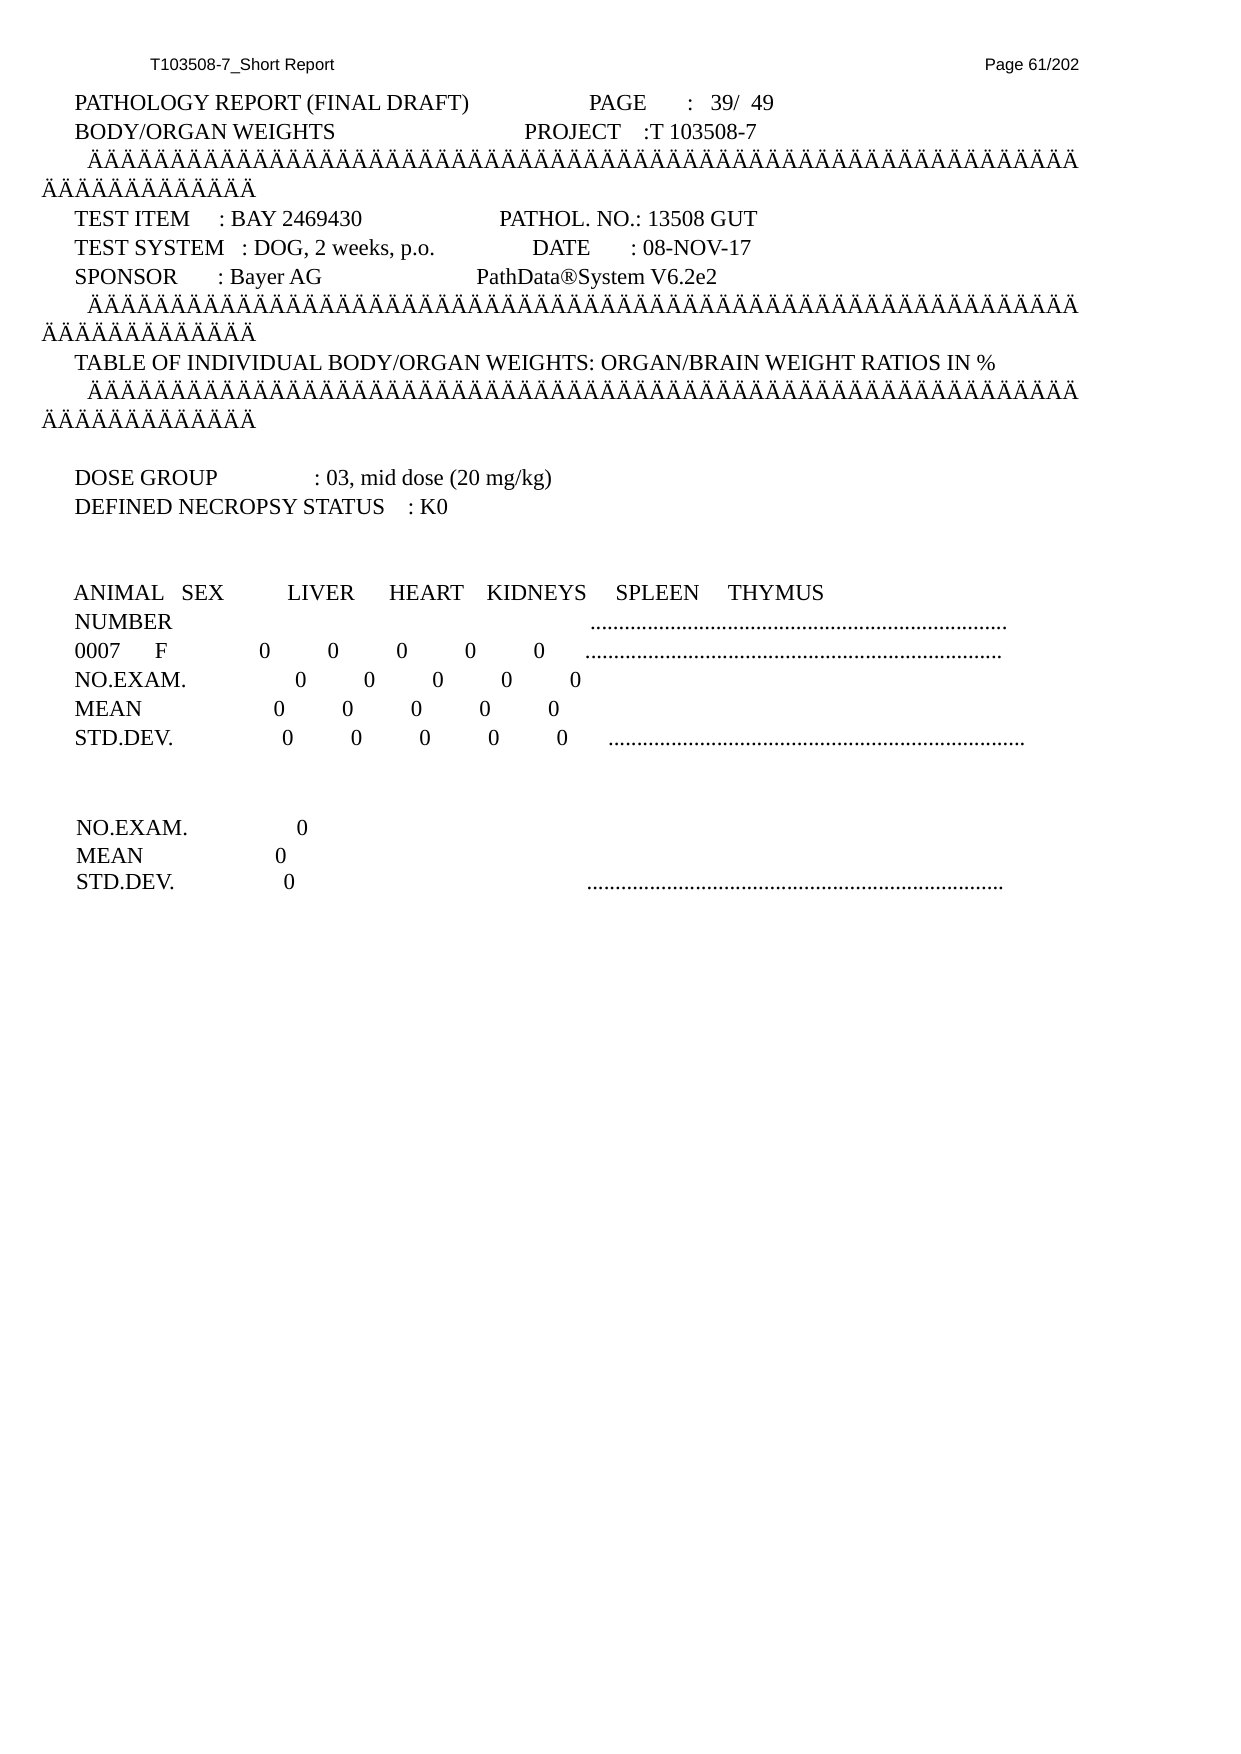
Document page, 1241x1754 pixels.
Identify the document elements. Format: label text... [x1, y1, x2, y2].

text DOSE GROUP : 03, mid dose (20 mg/kg) [40, 464, 1080, 491]
text TEST ITEM : BAY 2469430 PATHOL. NO.: 13508 GUT [40, 205, 1080, 231]
text STD.DEV. 0 0 0 0 0 ......................................................................... [40, 724, 1080, 750]
text ÄÄÄÄÄÄÄÄÄÄÄÄÄÄÄÄÄÄÄÄÄÄÄÄÄÄÄÄÄÄÄÄÄÄÄÄÄÄÄÄÄÄÄÄÄÄÄÄÄÄÄÄÄÄÄÄÄÄÄÄÄÄÄÄÄÄÄÄÄÄÄÄÄ [40, 378, 1080, 433]
text ÄÄÄÄÄÄÄÄÄÄÄÄÄÄÄÄÄÄÄÄÄÄÄÄÄÄÄÄÄÄÄÄÄÄÄÄÄÄÄÄÄÄÄÄÄÄÄÄÄÄÄÄÄÄÄÄÄÄÄÄÄÄÄÄÄÄÄÄÄÄÄÄÄ [40, 292, 1080, 347]
text PATHOLOGY REPORT (FINAL DRAFT) PAGE : 39/ 49 [40, 89, 1080, 116]
text BODY/ORGAN WEIGHTS PROJECT :T 103508-7 [40, 118, 1080, 144]
text ANIMAL SEX LIVER HEART KIDNEYS SPLEEN THYMUS [40, 579, 1080, 605]
text SPONSOR : Bayer AG PathData®System V6.2e2 [40, 263, 1080, 289]
text NUMBER ......................................................................... [40, 608, 1080, 634]
text NO.EXAM. 0 0 0 0 0 [40, 666, 1080, 692]
text 0007 F 0 0 0 0 0 ......................................................................... [40, 637, 1080, 663]
text TEST SYSTEM : DOG, 2 weeks, p.o. DATE : 08-NOV-17 [40, 234, 1080, 260]
text MEAN 0 0 0 0 0 [40, 695, 1080, 721]
text TABLE OF INDIVIDUAL BODY/ORGAN WEIGHTS: ORGAN/BRAIN WEIGHT RATIOS IN % [40, 349, 1080, 376]
text DEFINED NECROPSY STATUS : K0 [40, 493, 1080, 519]
text ÄÄÄÄÄÄÄÄÄÄÄÄÄÄÄÄÄÄÄÄÄÄÄÄÄÄÄÄÄÄÄÄÄÄÄÄÄÄÄÄÄÄÄÄÄÄÄÄÄÄÄÄÄÄÄÄÄÄÄÄÄÄÄÄÄÄÄÄÄÄÄÄÄ [40, 147, 1080, 202]
